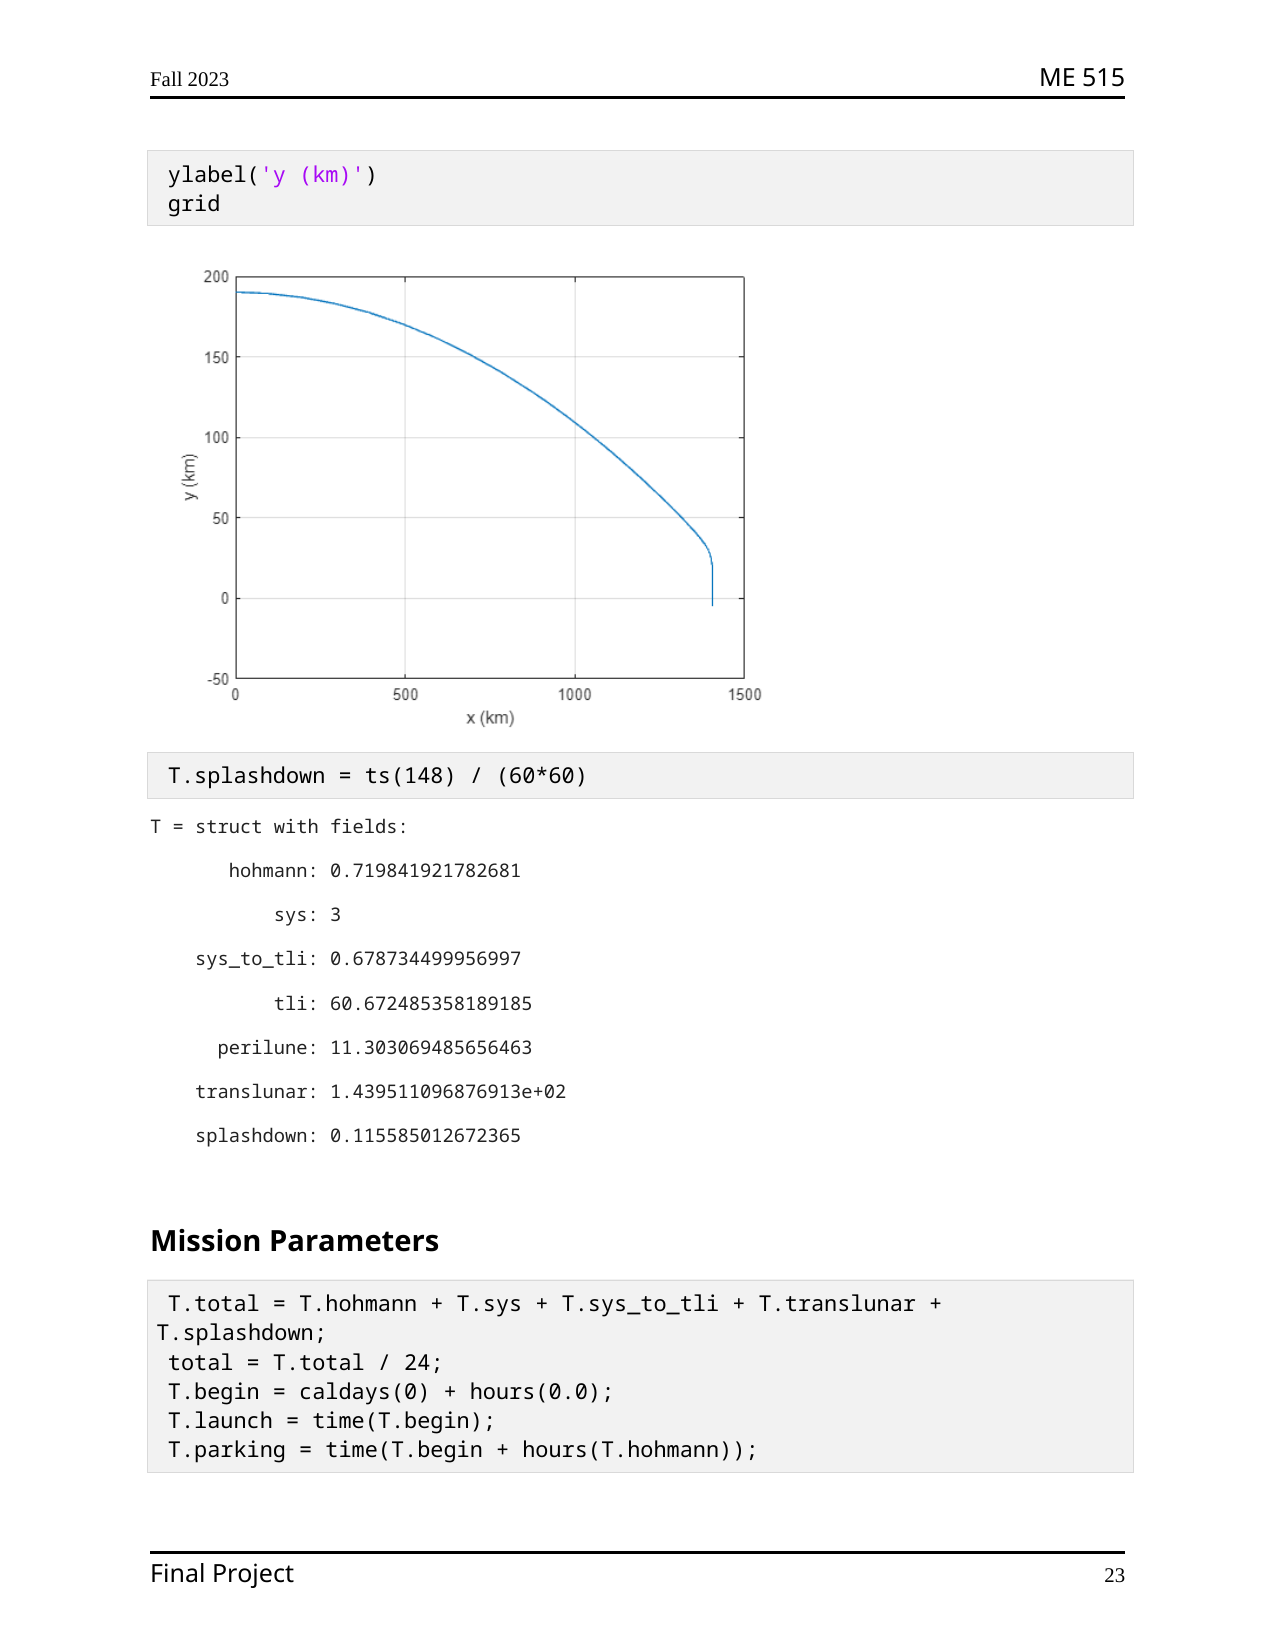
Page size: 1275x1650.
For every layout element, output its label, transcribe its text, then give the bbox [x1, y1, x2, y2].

text T = struct with fields: [150, 813, 1125, 839]
text tli: 60.672485358189185 [150, 990, 1125, 1015]
text T.parking = time(T.begin + hours(T.hohmann)); [148, 1425, 1133, 1472]
subtitle Mission Parameters [150, 1220, 1125, 1260]
text translunar: 1.439511096876913e+02 [150, 1078, 1125, 1104]
text hohmann: 0.719841921782681 [150, 857, 1125, 883]
text sys: 3 [150, 902, 1125, 927]
text sys_to_tli: 0.678734499956997 [150, 946, 1125, 971]
text perilune: 11.303069485656463 [150, 1034, 1125, 1059]
picture [150, 240, 807, 733]
text ylabel('y (km)') [148, 151, 1133, 179]
text T.total = T.hohmann + T.sys + T.sys_to_tli + T.translunar + T.splashdown; [148, 1281, 1133, 1338]
text T.splashdown = ts(148) / (60*60) [148, 753, 1133, 798]
text grid [148, 179, 1133, 225]
text splashdown: 0.115585012672365 [150, 1122, 1125, 1148]
text T.begin = caldays(0) + hours(0.0); [148, 1367, 1133, 1396]
text T.launch = time(T.begin); [148, 1396, 1133, 1425]
text total = T.total / 24; [148, 1338, 1133, 1367]
